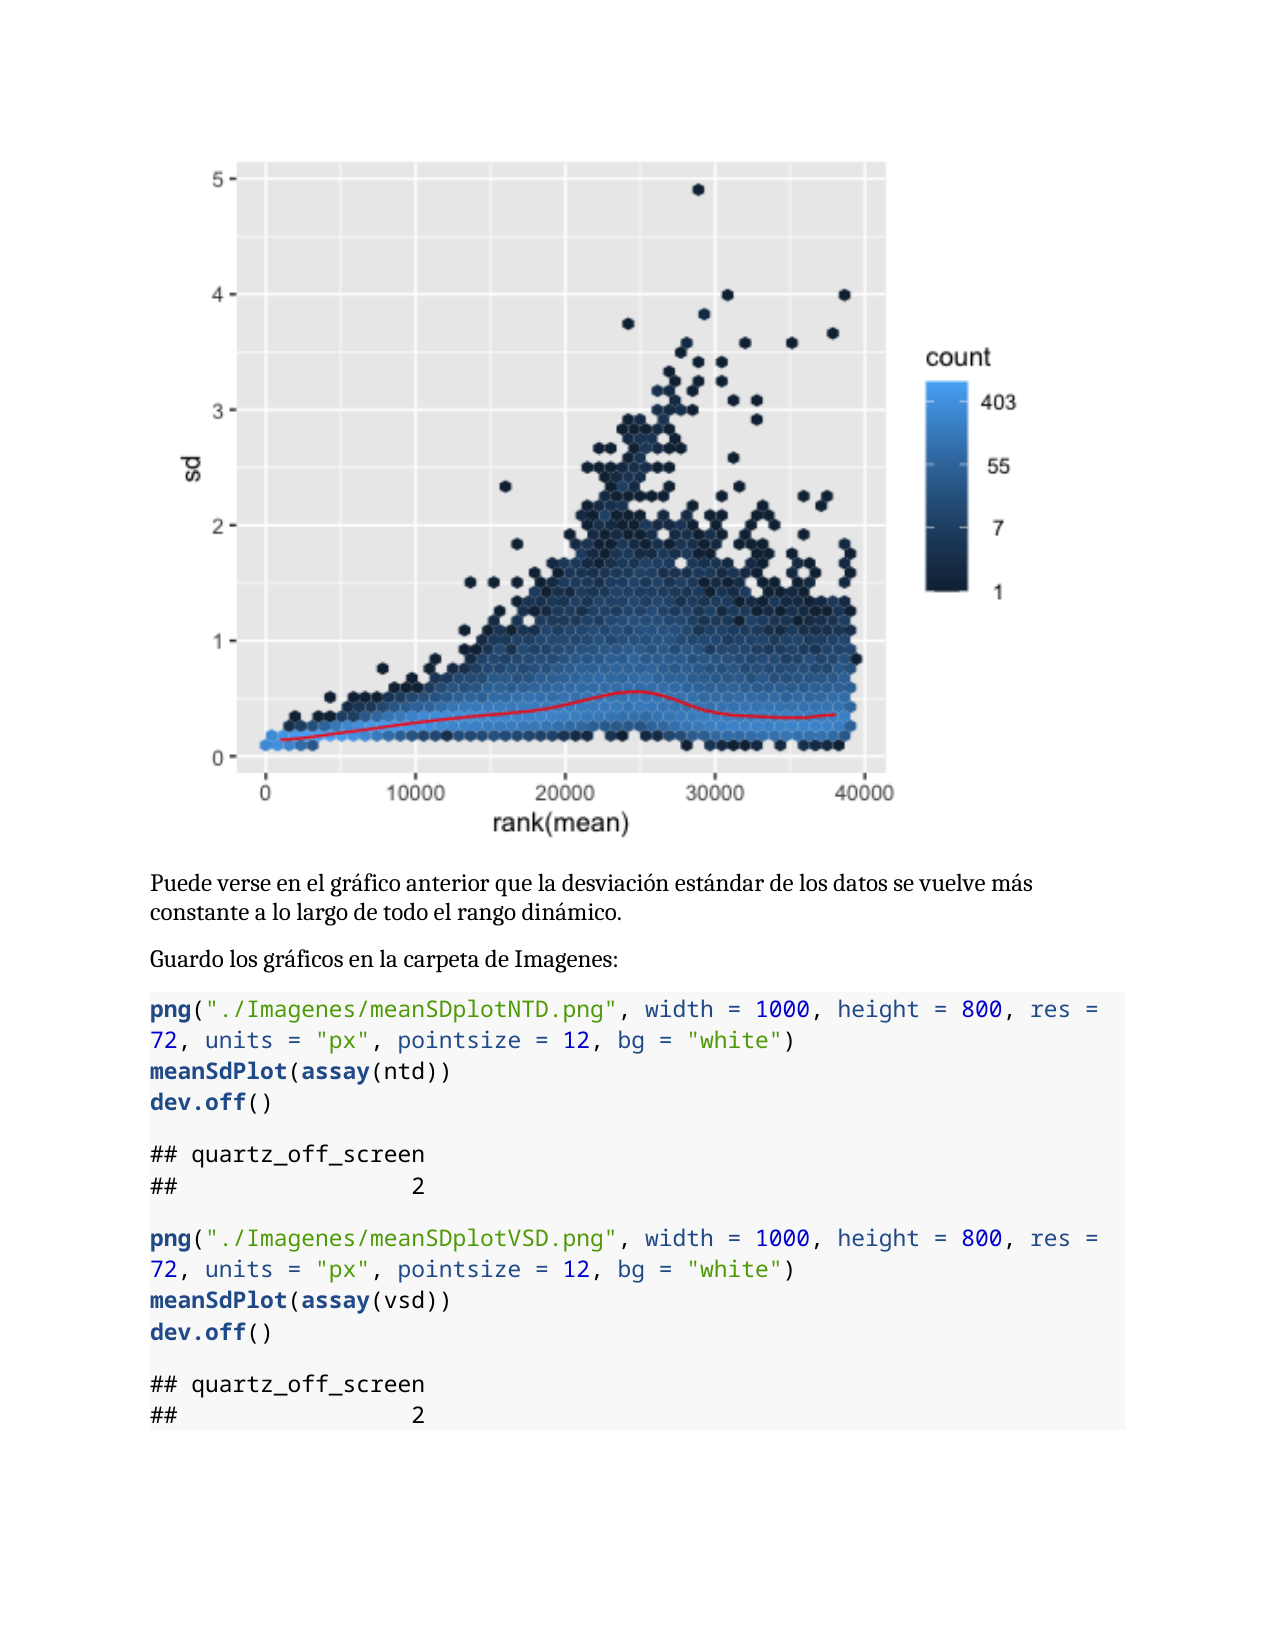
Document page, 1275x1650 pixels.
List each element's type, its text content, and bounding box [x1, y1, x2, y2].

text png("./Imagenes/meanSDplotNTD.png", width = 1000, height = 800, res = 72, units = "px", pointsize = 12, bg = "white") meanSdPlot(assay(ntd)) dev.off() [150, 992, 1125, 1117]
picture [168, 150, 1044, 850]
text Guardo los gráficos en la carpeta de Imagenes: [150, 945, 1125, 974]
text png("./Imagenes/meanSDplotVSD.png", width = 1000, height = 800, res = 72, units = "px", pointsize = 12, bg = "white") meanSdPlot(assay(vsd)) dev.off() [274, 1222, 1125, 1347]
text ## quartz_off_screen ## 2 [150, 1367, 1125, 1430]
text Puede verse en el gráfico anterior que la desviación estándar de los datos se vuelve más constante a lo largo de todo el rango dinámico. [150, 869, 1125, 926]
text ## quartz_off_screen ## 2 [150, 1138, 1125, 1201]
